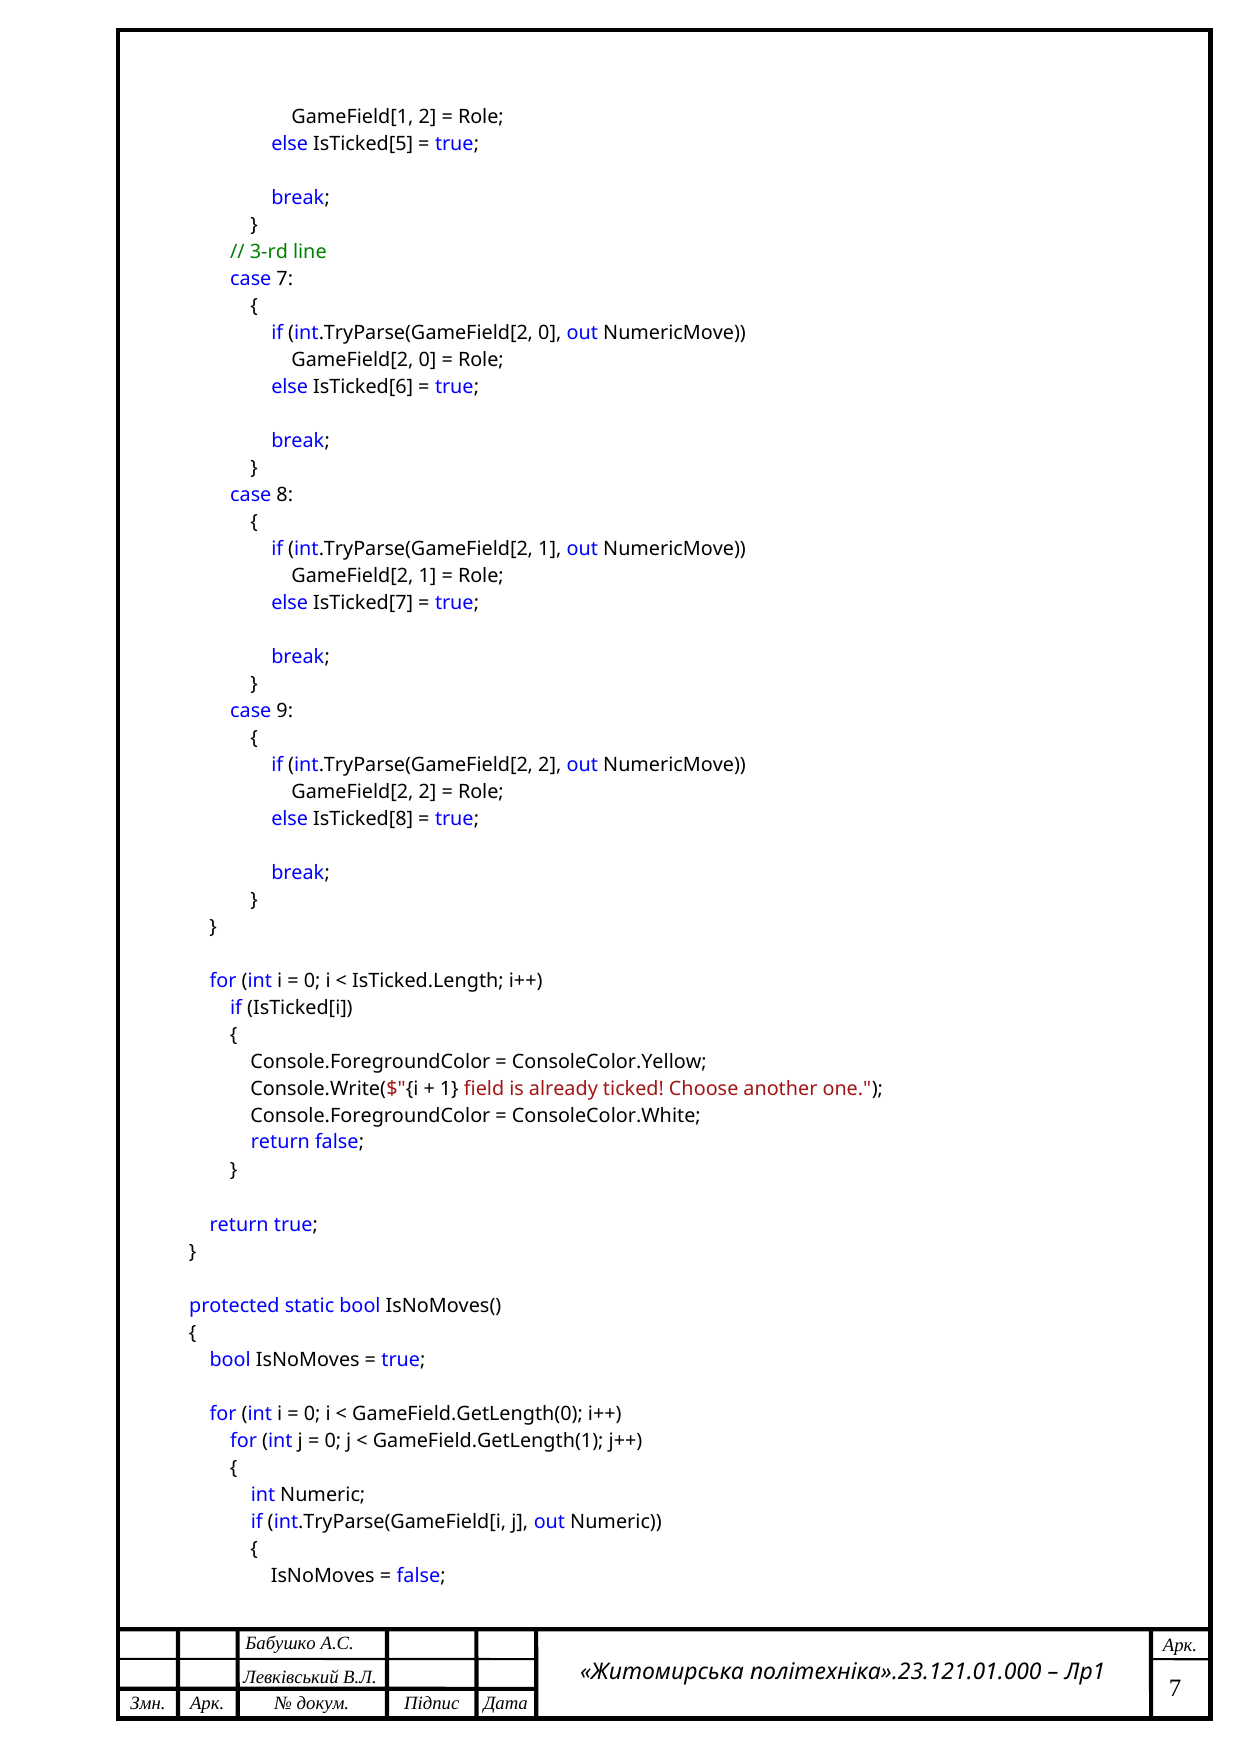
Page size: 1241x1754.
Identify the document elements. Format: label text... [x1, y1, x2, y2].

text break; [148, 426, 1181, 453]
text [148, 1399, 1181, 1426]
text } [148, 1155, 1181, 1182]
text case 7: [148, 264, 1181, 291]
text else IsTicked[5] = true; [148, 129, 1181, 157]
text IsNoMoves = false; [148, 1561, 1181, 1588]
text break; [148, 858, 1181, 885]
text else IsTicked[7] = true; [148, 588, 1181, 615]
text { [148, 291, 1181, 318]
text { [148, 723, 1181, 750]
text for (int i = 0; i < IsTicked.Length; i++) [148, 966, 1181, 993]
text } [148, 912, 1181, 939]
text { [148, 1453, 1181, 1480]
text if (int.TryParse(GameField[2, 1], out NumericMove)) [148, 534, 1181, 561]
text } [148, 669, 1181, 696]
text int Numeric; [148, 1480, 1181, 1507]
text bool IsNoMoves = true; [148, 1345, 1181, 1372]
text { [148, 507, 1181, 534]
text } [148, 885, 1181, 912]
text break; [148, 642, 1181, 669]
text protected static bool IsNoMoves() [148, 1291, 1181, 1318]
text } [148, 211, 1181, 237]
text GameField[1, 2] = Role; [148, 103, 1181, 129]
text GameField[2, 2] = Role; [148, 777, 1181, 804]
text if (int.TryParse(GameField[2, 0], out NumericMove)) [148, 318, 1181, 345]
text if (IsTicked[i]) [148, 993, 1181, 1020]
text return false; [148, 1128, 1181, 1155]
text GameField[2, 0] = Role; [148, 345, 1181, 372]
text case 9: [148, 696, 1181, 723]
text } [148, 1237, 1181, 1264]
text if (int.TryParse(GameField[2, 2], out NumericMove)) [148, 750, 1181, 777]
text { [148, 1534, 1181, 1561]
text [148, 1426, 1181, 1453]
text else IsTicked[8] = true; [148, 804, 1181, 831]
text break; [148, 183, 1181, 211]
text Console.ForegroundColor = ConsoleColor.White; [148, 1101, 1181, 1128]
text return true; [148, 1211, 1181, 1237]
text GameField[2, 1] = Role; [148, 561, 1181, 588]
text { [148, 1318, 1181, 1345]
text Console.ForegroundColor = ConsoleColor.Yellow; [148, 1047, 1181, 1074]
text } [148, 453, 1181, 480]
text // 3-rd line [148, 237, 1181, 264]
text else IsTicked[6] = true; [148, 372, 1181, 399]
text Console.Write($"{i + 1} field is already ticked! Choose another one."); [148, 1074, 1181, 1101]
text case 8: [148, 480, 1181, 507]
text if (int.TryParse(GameField[i, j], out Numeric)) [148, 1507, 1181, 1534]
text { [148, 1020, 1181, 1047]
